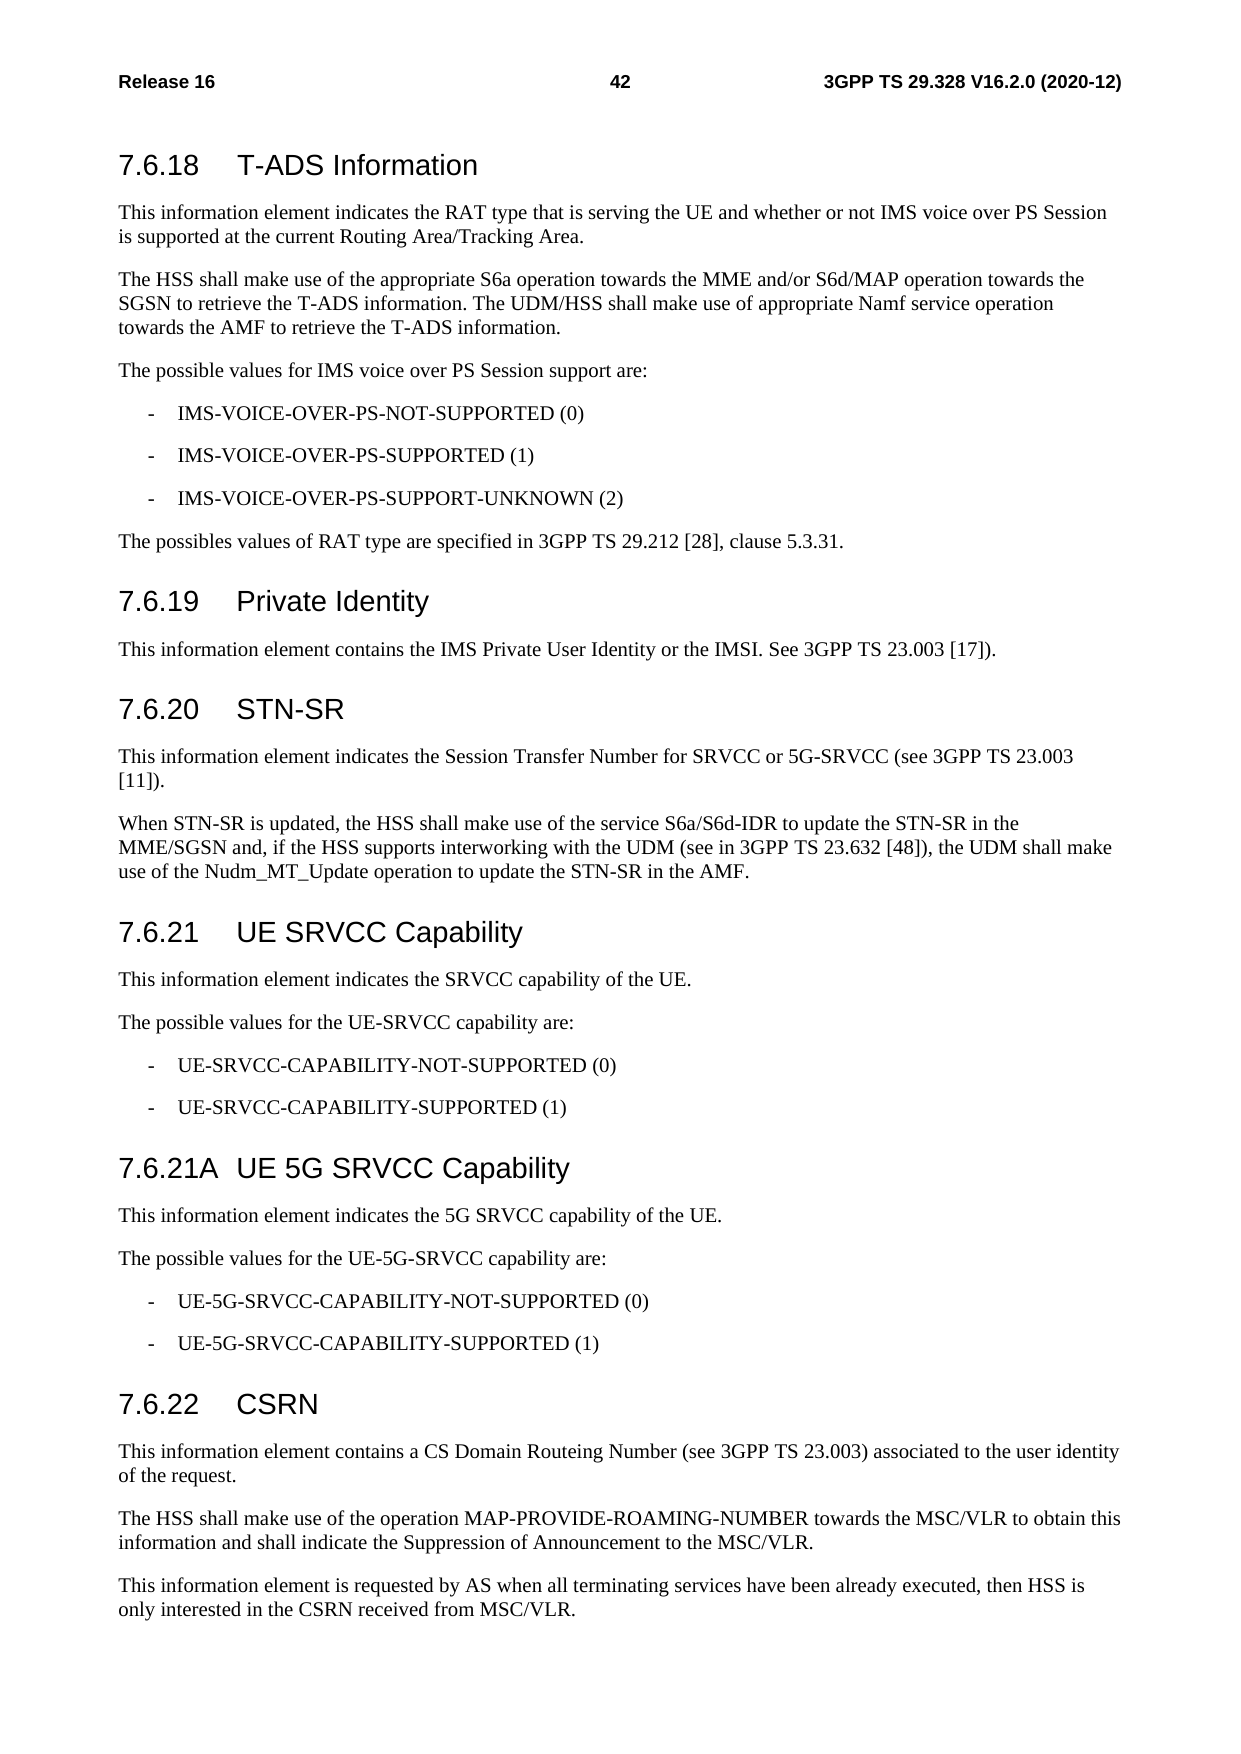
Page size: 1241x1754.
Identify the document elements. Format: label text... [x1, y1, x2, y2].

subtitle 7.6.21A UE 5G SRVCC Capability [118, 1151, 1122, 1184]
text - UE-5G-SRVCC-CAPABILITY-SUPPORTED (1) [148, 1331, 1122, 1355]
subtitle 7.6.22 CSRN [118, 1387, 1122, 1420]
text - UE-SRVCC-CAPABILITY-NOT-SUPPORTED (0) [148, 1052, 1122, 1077]
text - IMS-VOICE-OVER-PS-SUPPORT-UNKNOWN (2) [148, 486, 1122, 510]
text - IMS-VOICE-OVER-PS-NOT-SUPPORTED (0) [148, 401, 1122, 425]
text This information element indicates the Session Transfer Number for SRVCC or 5G-SRVCC (see 3GPP TS 23.003 [11]). [118, 744, 1122, 792]
text - UE-5G-SRVCC-CAPABILITY-NOT-SUPPORTED (0) [148, 1288, 1122, 1313]
text This information element indicates the SRVCC capability of the UE. [118, 967, 1122, 991]
text This information element indicates the 5G SRVCC capability of the UE. [118, 1203, 1122, 1227]
text The possible values for the UE-SRVCC capability are: [118, 1010, 1122, 1034]
subtitle 7.6.19 Private Identity [118, 584, 1122, 618]
text The HSS shall make use of the operation MAP-PROVIDE-ROAMING-NUMBER towards the MSC/VLR to obtain this information and shall indicate the Suppression of Announcement to the MSC/VLR. [118, 1506, 1122, 1554]
text The possible values for IMS voice over PS Session support are: [118, 358, 1122, 382]
subtitle 7.6.20 STN-SR [118, 692, 1122, 726]
text This information element indicates the RAT type that is serving the UE and whether or not IMS voice over PS Session is supported at the current Routing Area/Tracking Area. [118, 200, 1122, 248]
text This information element contains the IMS Private User Identity or the IMSI. See 3GPP TS 23.003 [17]). [118, 637, 1122, 661]
text This information element contains a CS Domain Routeing Number (see 3GPP TS 23.003) associated to the user identity of the request. [118, 1439, 1122, 1487]
text - IMS-VOICE-OVER-PS-SUPPORTED (1) [148, 443, 1122, 467]
text The possibles values of RAT type are specified in 3GPP TS 29.212 [28], clause 5.3.31. [118, 529, 1122, 553]
text When STN-SR is updated, the HSS shall make use of the service S6a/S6d-IDR to update the STN-SR in the MME/SGSN and, if the HSS supports interworking with the UDM (see in 3GPP TS 23.632 [48]), the UDM shall make use of the Nudm_MT_Update operation to update the STN-SR in the AMF. [118, 811, 1122, 883]
text - UE-SRVCC-CAPABILITY-SUPPORTED (1) [148, 1095, 1122, 1119]
text The possible values for the UE-5G-SRVCC capability are: [118, 1246, 1122, 1270]
subtitle 7.6.21 UE SRVCC Capability [118, 914, 1122, 948]
text This information element is requested by AS when all terminating services have been already executed, then HSS is only interested in the CSRN received from MSC/VLR. [118, 1573, 1122, 1621]
text The HSS shall make use of the appropriate S6a operation towards the MME and/or S6d/MAP operation towards the SGSN to retrieve the T-ADS information. The UDM/HSS shall make use of appropriate Namf service operation towards the AMF to retrieve the T-ADS information. [118, 267, 1122, 339]
subtitle 7.6.18 T-ADS Information [118, 148, 1122, 181]
